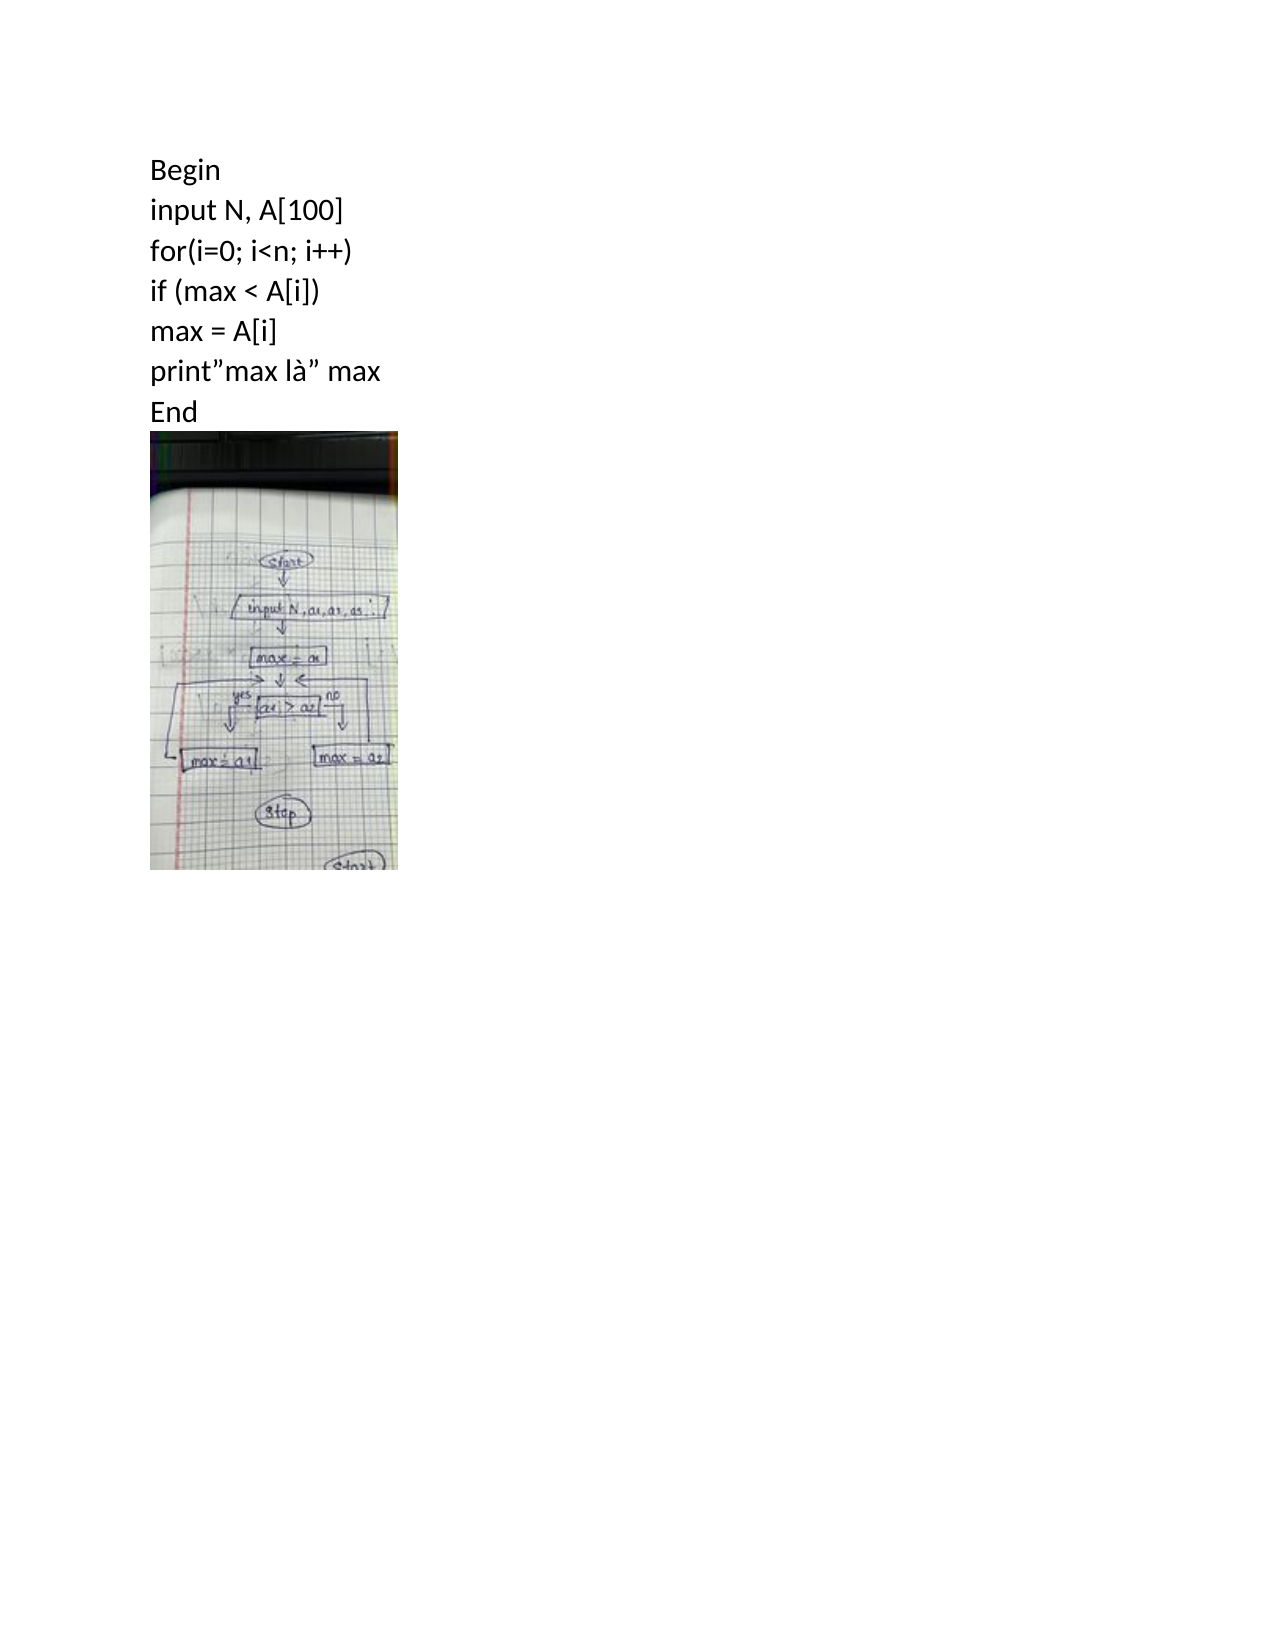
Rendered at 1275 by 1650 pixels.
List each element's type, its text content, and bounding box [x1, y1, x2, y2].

text Begin input N, A[100] for(i=0; i<n; i++) if (max < A[i]) max = A[i] print”max là” max End [150, 150, 1125, 869]
picture [150, 431, 398, 870]
